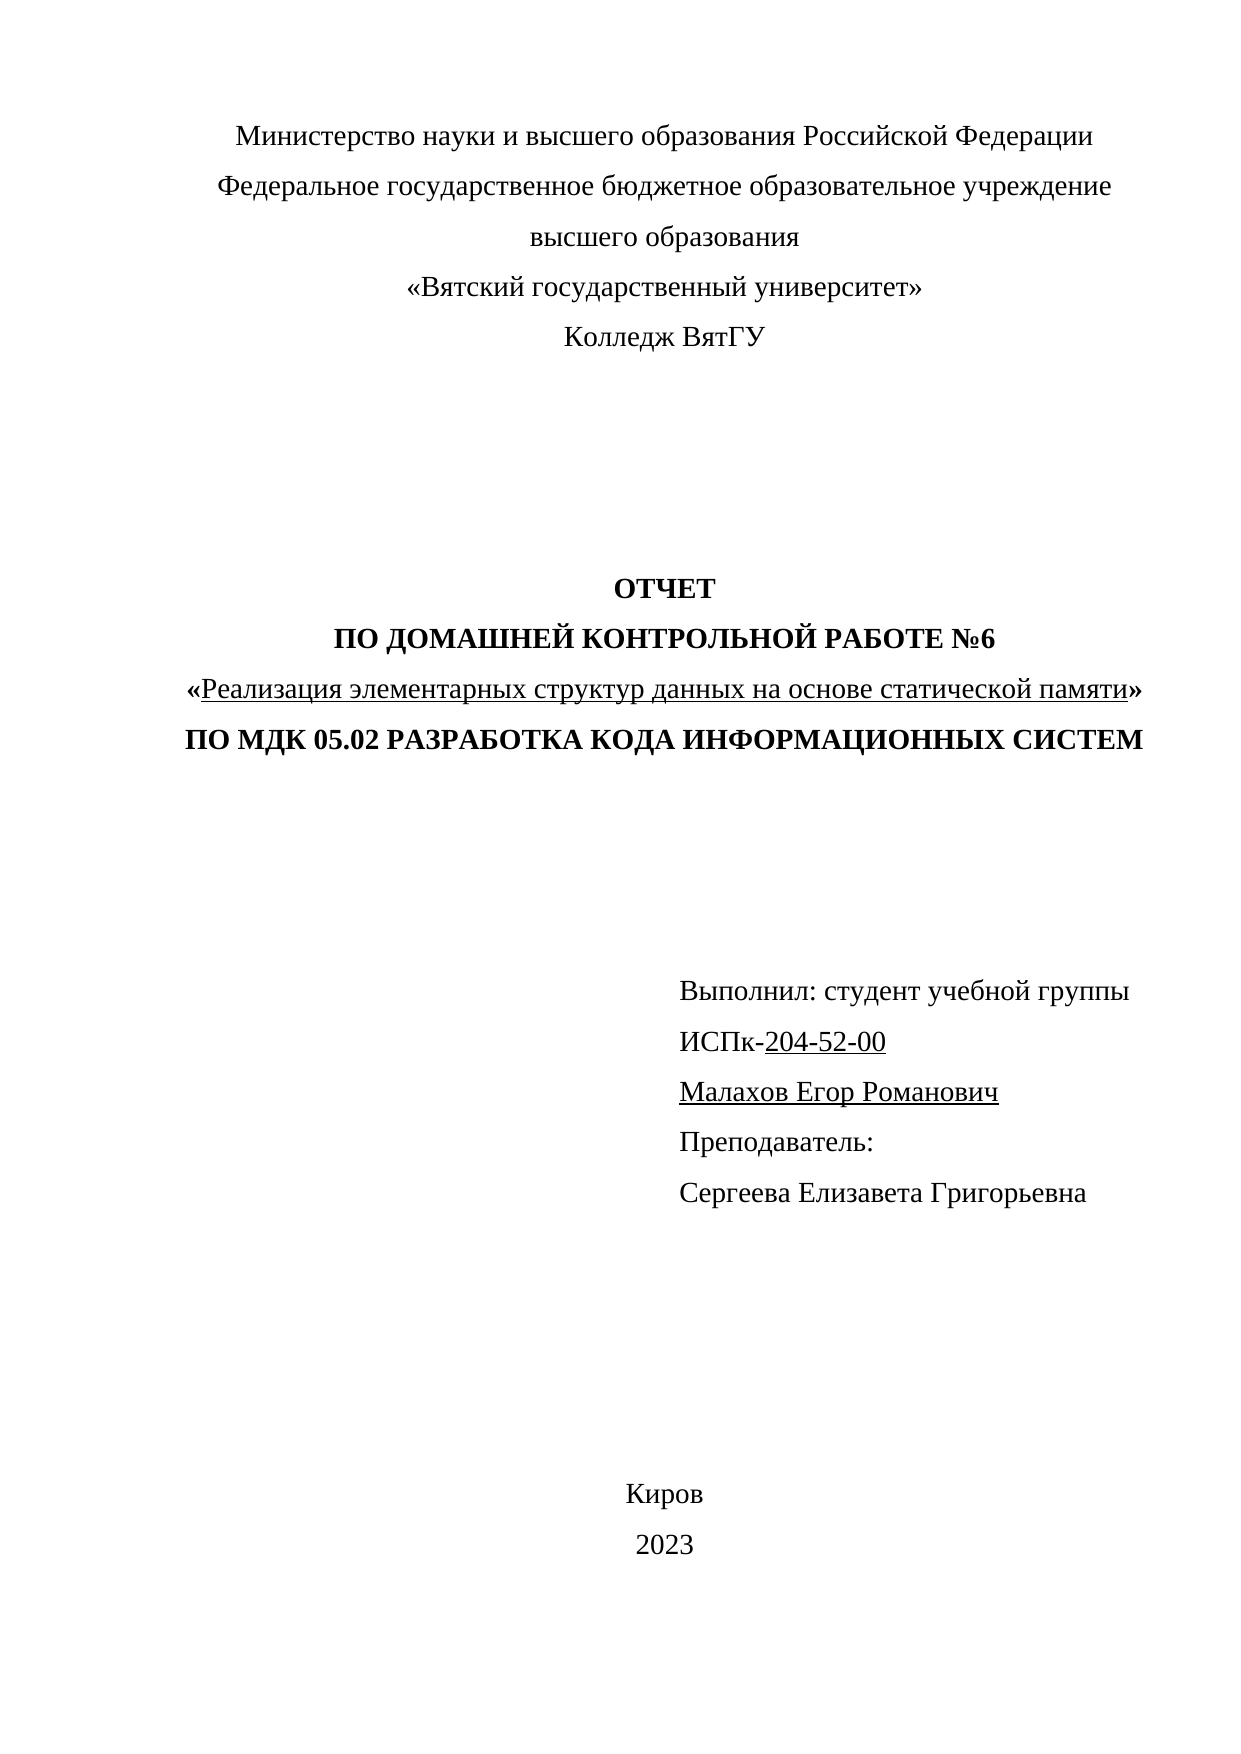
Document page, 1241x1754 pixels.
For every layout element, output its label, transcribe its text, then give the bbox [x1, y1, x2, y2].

text ПО ДОМАШНЕЙ КОНТРОЛЬНОЙ РАБОТЕ №6 [177, 621, 1152, 655]
text Киров [177, 1477, 1152, 1510]
text высшего образования [177, 219, 1152, 252]
text «Вятский государственный университет» [177, 269, 1152, 303]
text «Реализация элементарных структур данных на основе статической памяти» [177, 672, 1152, 705]
text Преподаватель: [679, 1124, 1152, 1158]
text ИСПк-204-52-00 [679, 1024, 1152, 1057]
text ОТЧЕТ [177, 571, 1152, 604]
text Малахов Егор Романович [679, 1074, 1152, 1108]
text 2023 [177, 1527, 1152, 1560]
text Выполнил: студент учебной группы [679, 973, 1152, 1007]
text Федеральное государственное бюджетное образовательное учреждение [177, 168, 1152, 202]
text Колледж ВятГУ [177, 319, 1152, 353]
text Сергеева Елизавета Григорьевна [679, 1175, 1152, 1208]
text Министерство науки и высшего образования Российской Федерации [177, 118, 1152, 152]
text ПО МДК 05.02 РАЗРАБОТКА КОДА ИНФОРМАЦИОННЫХ СИСТЕМ [177, 722, 1152, 755]
